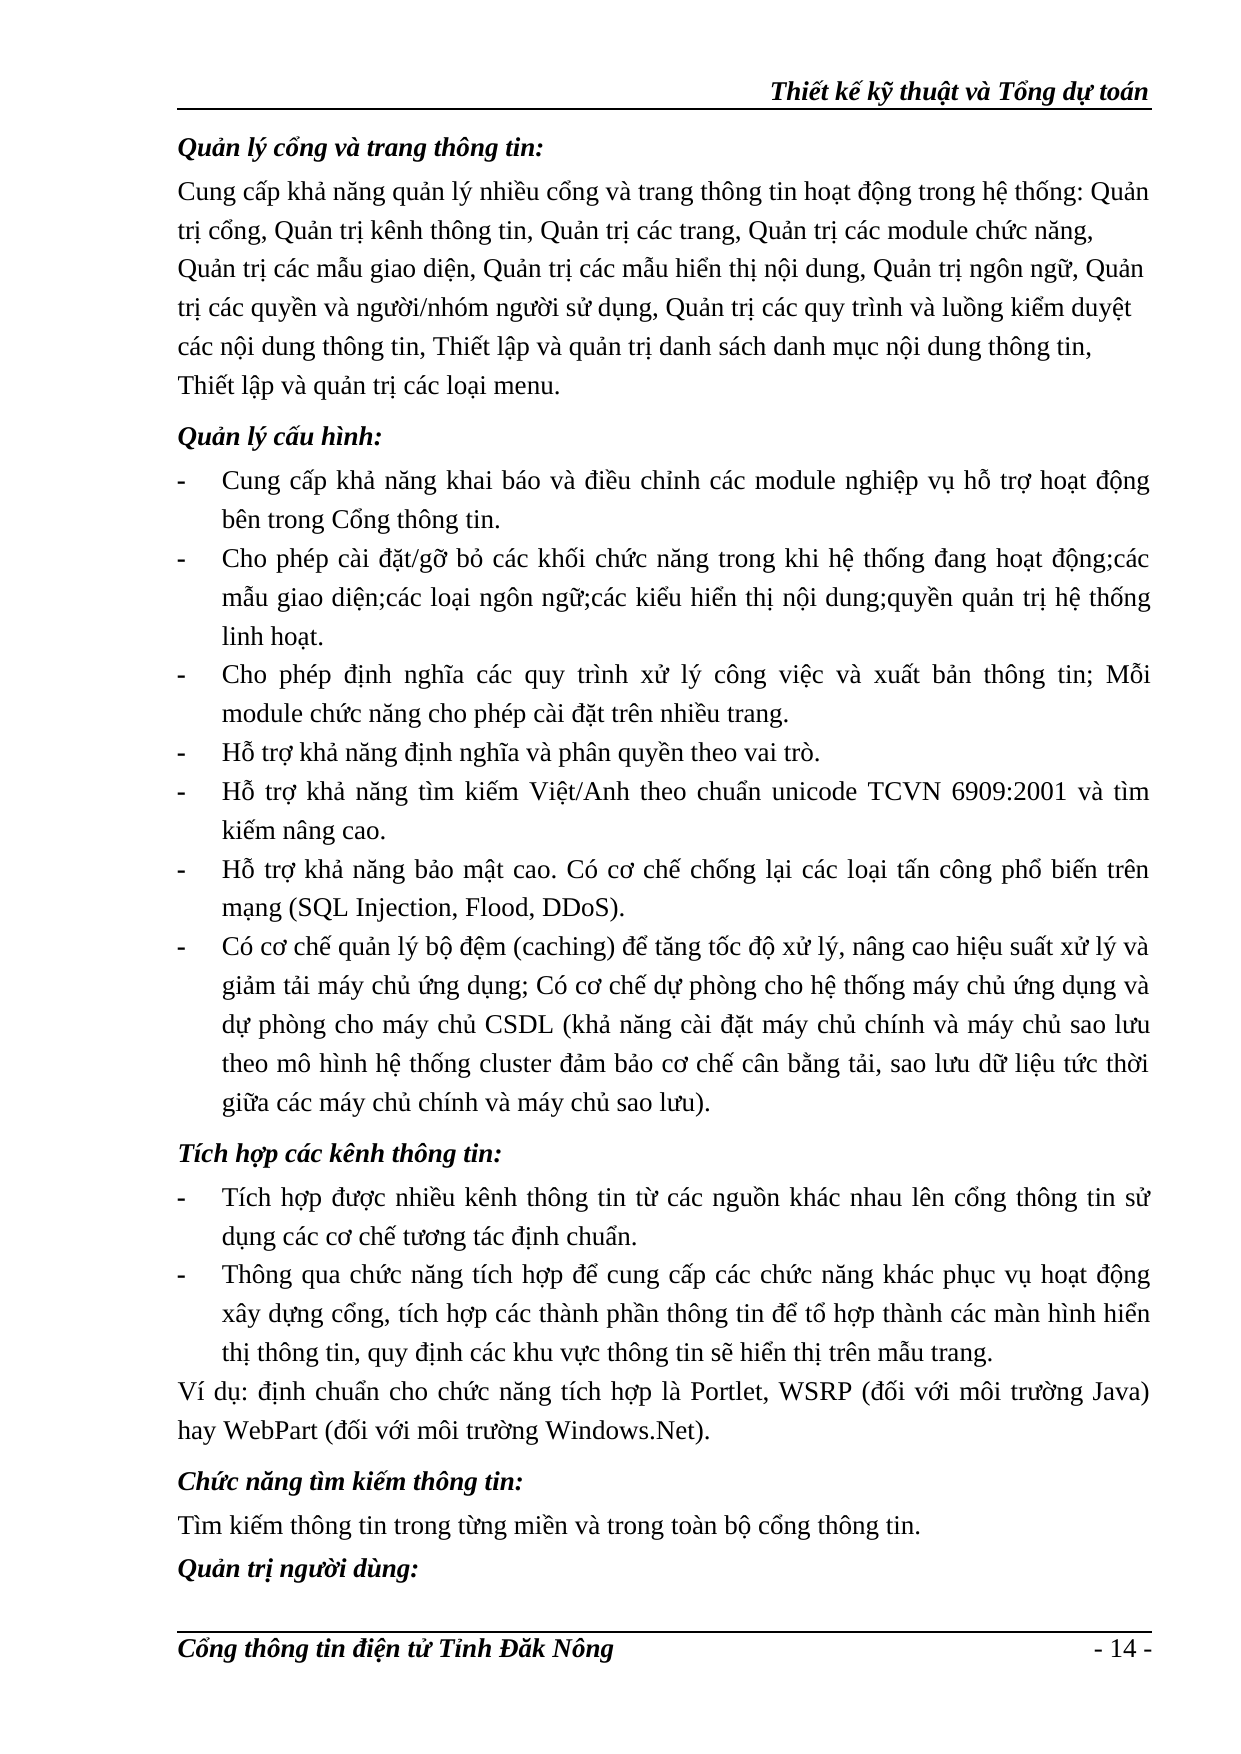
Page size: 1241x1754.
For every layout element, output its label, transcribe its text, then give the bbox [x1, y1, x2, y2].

list Hỗ trợ khả năng tìm kiếm Việt/Anh theo chuẩn unicode TCVN 6909:2001 và tìm kiếm nâng cao. [177, 775, 1152, 845]
list Cho phép định nghĩa các quy trình xử lý công việc và xuất bản thông tin; Mỗi module chức năng cho phép cài đặt trên nhiều trang. [177, 658, 1152, 728]
list Ví dụ: định chuẩn cho chức năng tích hợp là Portlet, WSRP (đối với môi trường Java) hay WebPart (đối với môi trường Windows.Net). [177, 1375, 1152, 1445]
text Tìm kiếm thông tin trong từng miền và trong toàn bộ cổng thông tin. [177, 1509, 1152, 1540]
list Tích hợp được nhiều kênh thông tin từ các nguồn khác nhau lên cổng thông tin sử dụng các cơ chế tương tác định chuẩn. [177, 1181, 1152, 1251]
text Quản lý cổng và trang thông tin: [177, 131, 1152, 162]
list Cung cấp khả năng khai báo và điều chỉnh các module nghiệp vụ hỗ trợ hoạt động bên trong Cổng thông tin. [177, 464, 1152, 534]
text Cung cấp khả năng quản lý nhiều cổng và trang thông tin hoạt động trong hệ thống: Quản trị cổng, Quản trị kênh thông tin, Quản trị các trang, Quản trị các module chức năng, Quản trị các mẫu giao diện, Quản trị các mẫu hiển thị nội dung, Quản trị ngôn ngữ, Quản trị các quyền và người/nhóm người sử dụng, Quản trị các quy trình và luồng kiểm duyệt các nội dung thông tin, Thiết lập và quản trị danh sách danh mục nội dung thông tin, Thiết lập và quản trị các loại menu. [177, 175, 1152, 400]
text Quản trị người dùng: [177, 1553, 1152, 1584]
list Thông qua chức năng tích hợp để cung cấp các chức năng khác phục vụ hoạt động xây dựng cổng, tích hợp các thành phần thông tin để tổ hợp thành các màn hình hiển thị thông tin, quy định các khu vực thông tin sẽ hiển thị trên mẫu trang. [177, 1258, 1152, 1367]
list Hỗ trợ khả năng định nghĩa và phân quyền theo vai trò. [177, 736, 1152, 767]
text Quản lý cấu hình: [177, 421, 1152, 452]
list Có cơ chế quản lý bộ đệm (caching) để tăng tốc độ xử lý, nâng cao hiệu suất xử lý và giảm tải máy chủ ứng dụng; Có cơ chế dự phòng cho hệ thống máy chủ ứng dụng và dự phòng cho máy chủ CSDL (khả năng cài đặt máy chủ chính và máy chủ sao lưu theo mô hình hệ thống cluster đảm bảo cơ chế cân bằng tải, sao lưu dữ liệu tức thời giữa các máy chủ chính và máy chủ sao lưu). [177, 930, 1152, 1117]
list Hỗ trợ khả năng bảo mật cao. Có cơ chế chống lại các loại tấn công phổ biến trên mạng (SQL Injection, Flood, DDoS). [177, 853, 1152, 923]
text Chức năng tìm kiếm thông tin: [177, 1465, 1152, 1496]
text Tích hợp các kênh thông tin: [177, 1137, 1152, 1168]
list Cho phép cài đặt/gỡ bỏ các khối chức năng trong khi hệ thống đang hoạt động;các mẫu giao diện;các loại ngôn ngữ;các kiểu hiển thị nội dung;quyền quản trị hệ thống linh hoạt. [177, 542, 1152, 651]
